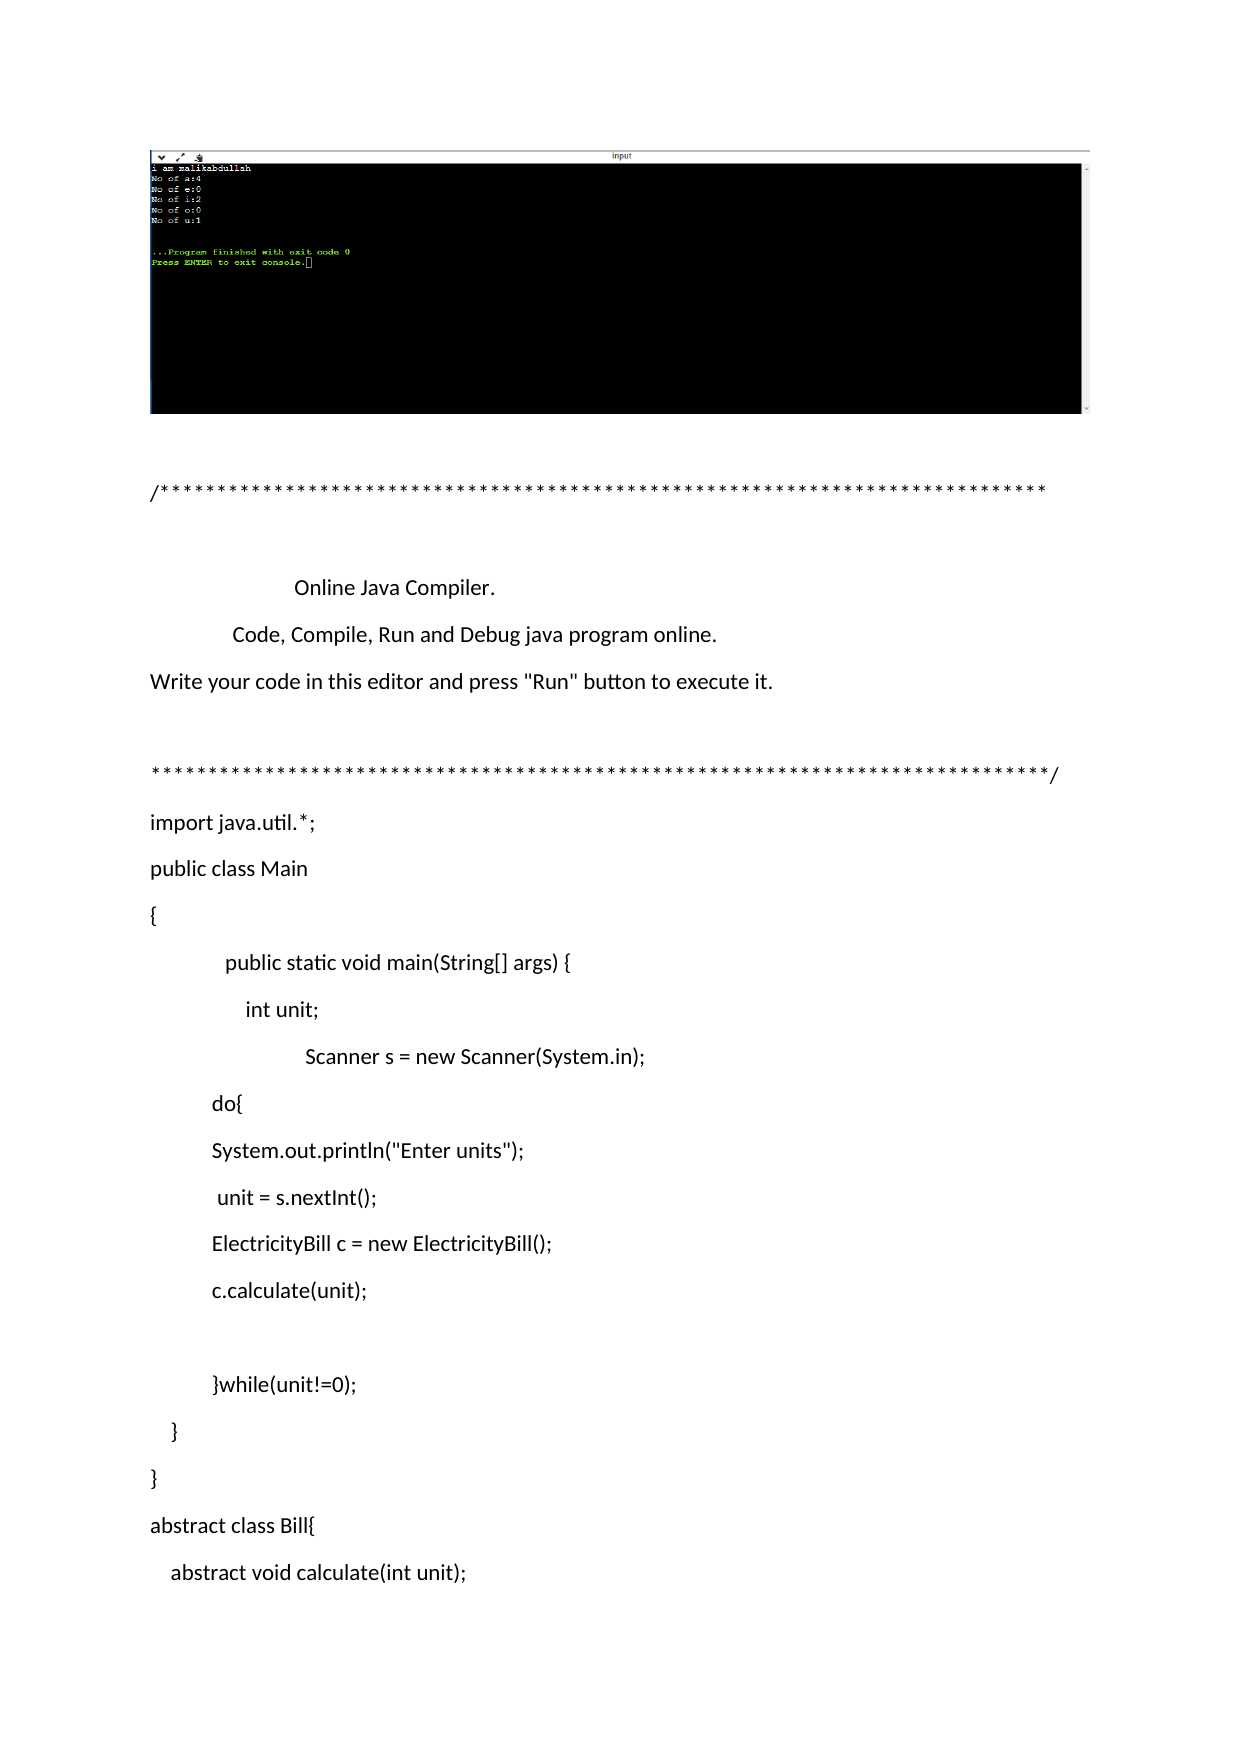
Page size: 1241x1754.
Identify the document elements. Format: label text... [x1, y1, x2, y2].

text } [150, 1417, 1090, 1445]
text } [150, 1464, 1090, 1492]
text do{ [150, 1089, 1090, 1117]
text /****************************************************************************** [150, 479, 1090, 508]
text public class Main [150, 854, 1090, 883]
text abstract void calculate(int unit); [150, 1558, 1090, 1586]
text ElectricityBill c = new ElectricityBill(); [150, 1229, 1090, 1258]
text Code, Compile, Run and Debug java program online. [150, 620, 1090, 648]
picture [150, 150, 1091, 414]
text System.out.println("Enter units"); [150, 1136, 1090, 1164]
text Write your code in this editor and press "Run" button to execute it. [150, 667, 1090, 695]
text Scanner s = new Scanner(System.in); [150, 1042, 1090, 1070]
text import java.util.*; [150, 808, 1090, 836]
text *******************************************************************************/ [150, 761, 1090, 789]
text c.calculate(unit); [150, 1276, 1090, 1304]
text abstract class Bill{ [150, 1511, 1090, 1539]
text public static void main(String[] args) { [150, 948, 1090, 976]
text { [150, 901, 1090, 929]
text int unit; [150, 995, 1090, 1023]
text Online Java Compiler. [150, 573, 1090, 601]
text unit = s.nextInt(); [150, 1183, 1090, 1211]
text }while(unit!=0); [150, 1370, 1090, 1398]
